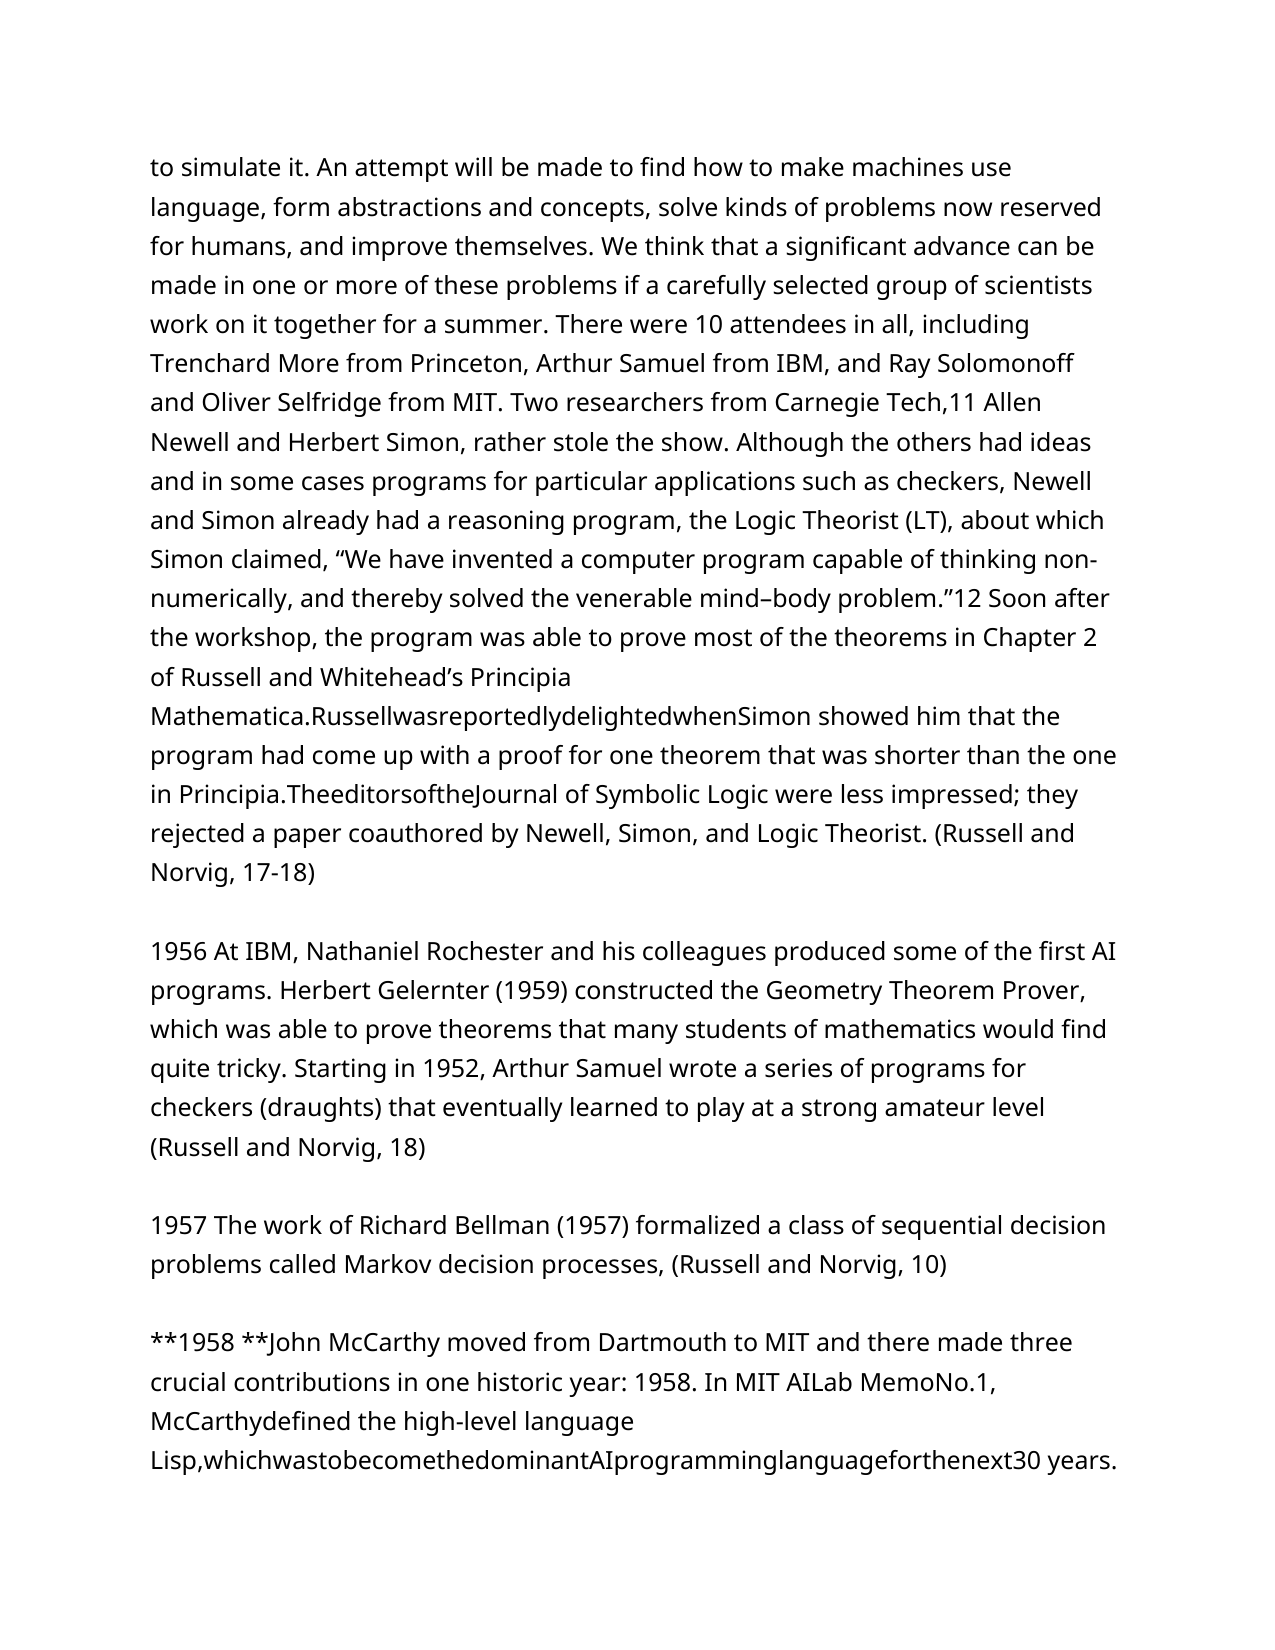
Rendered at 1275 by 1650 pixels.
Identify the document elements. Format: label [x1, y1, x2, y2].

text [150, 150, 1125, 1477]
